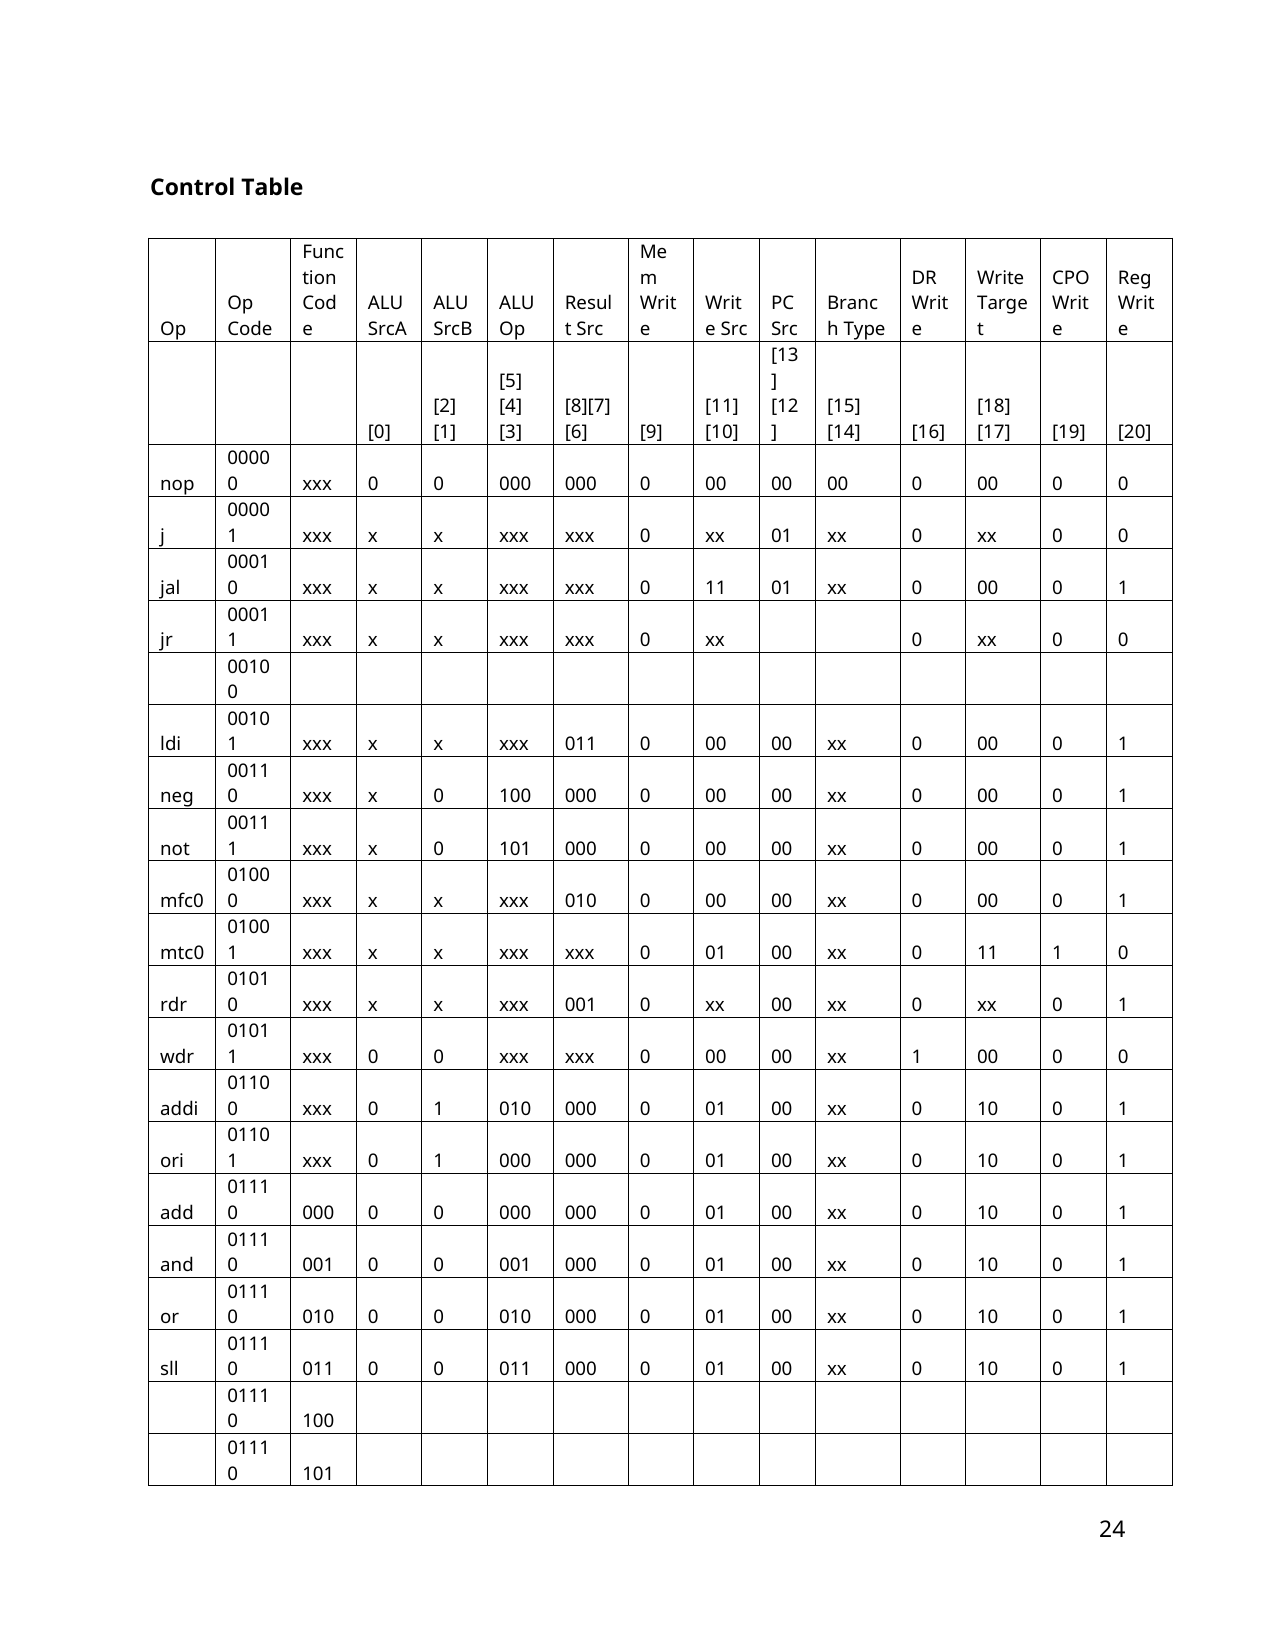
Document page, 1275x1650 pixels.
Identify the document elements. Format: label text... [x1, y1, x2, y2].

table_cell 00 [694, 705, 759, 756]
table_cell xx [816, 809, 900, 860]
table_header Write Target [966, 239, 1040, 341]
table_cell [291, 653, 356, 704]
table_cell 00 [694, 445, 759, 496]
table_cell xxx [554, 914, 628, 964]
table_cell 100 [488, 757, 553, 808]
table_cell xxx [488, 861, 553, 912]
table_cell [11] [10] [694, 342, 759, 444]
table_cell 1 [1041, 914, 1106, 964]
table_cell xxx [291, 1122, 356, 1173]
table_cell 0 [1107, 601, 1172, 652]
table_cell x [357, 809, 421, 860]
table_cell 00 [760, 1330, 815, 1381]
table_cell [966, 1434, 1040, 1485]
table_cell 10 [966, 1330, 1040, 1381]
table_cell 0 [901, 445, 965, 496]
table_cell 0 [1041, 757, 1106, 808]
table_cell [5][4][3] [488, 342, 553, 444]
table_cell 000 [488, 1122, 553, 1173]
subtitle Control Table [150, 171, 1125, 202]
table_cell 0 [422, 1226, 487, 1277]
table_cell [901, 1434, 965, 1485]
table_cell xxx [291, 601, 356, 652]
table_cell xx [694, 601, 759, 652]
table_cell xx [966, 966, 1040, 1017]
table_header Reg Write [1107, 239, 1172, 341]
table_cell 011 [291, 1330, 356, 1381]
table_header Op [149, 239, 215, 341]
table_cell x [357, 966, 421, 1017]
table_header PC Src [760, 239, 815, 341]
table_cell 0 [629, 1330, 693, 1381]
table_cell 01000 [216, 861, 290, 912]
table_cell xxx [488, 966, 553, 1017]
table_cell 0 [629, 445, 693, 496]
table_cell xxx [291, 914, 356, 964]
table_cell 0 [357, 1174, 421, 1225]
table_cell 01110 [216, 1434, 290, 1485]
table_cell 11 [694, 549, 759, 600]
table_cell 0 [901, 1278, 965, 1329]
table_cell 000 [554, 1330, 628, 1381]
table_cell ldi [149, 705, 215, 756]
table_cell 11 [966, 914, 1040, 964]
table_cell x [422, 601, 487, 652]
table_cell 01101 [216, 1122, 290, 1173]
table_cell 1 [1107, 1278, 1172, 1329]
table_cell x [357, 497, 421, 548]
table_cell xxx [291, 497, 356, 548]
table_cell 00010 [216, 549, 290, 600]
table_cell 001 [291, 1226, 356, 1277]
table_cell xxx [554, 497, 628, 548]
table_cell xx [816, 757, 900, 808]
table_cell 0 [629, 861, 693, 912]
table_cell [694, 653, 759, 704]
table_header Result Src [554, 239, 628, 341]
table_cell x [357, 861, 421, 912]
table_cell 00101 [216, 705, 290, 756]
table_cell 00000 [216, 445, 290, 496]
table_cell 011 [554, 705, 628, 756]
table_cell 1 [1107, 1330, 1172, 1381]
table_cell rdr [149, 966, 215, 1017]
table_cell 01110 [216, 1226, 290, 1277]
table_cell xxx [291, 757, 356, 808]
table_cell xxx [488, 497, 553, 548]
table_cell 00 [760, 1174, 815, 1225]
table_cell xxx [291, 705, 356, 756]
table_cell 01 [694, 1278, 759, 1329]
table_cell 0 [901, 757, 965, 808]
table_cell [1041, 1434, 1106, 1485]
table_cell 0 [1041, 601, 1106, 652]
table_cell x [357, 757, 421, 808]
table_header Write Src [694, 239, 759, 341]
table_header CPO Write [1041, 239, 1106, 341]
table_cell 01110 [216, 1382, 290, 1433]
table_cell 000 [554, 757, 628, 808]
table_cell 1 [1107, 1070, 1172, 1121]
table_cell [488, 1434, 553, 1485]
table_cell j [149, 497, 215, 548]
table_cell ori [149, 1122, 215, 1173]
table_cell 010 [291, 1278, 356, 1329]
table_cell [816, 1434, 900, 1485]
table_cell 00 [966, 757, 1040, 808]
table_cell 00 [760, 445, 815, 496]
table_cell xx [694, 497, 759, 548]
table_cell 10 [966, 1226, 1040, 1277]
table_cell 01 [694, 1226, 759, 1277]
table_cell 00 [760, 1122, 815, 1173]
table_cell 0 [901, 809, 965, 860]
table_cell 0 [629, 601, 693, 652]
table_cell 1 [1107, 549, 1172, 600]
table_cell [13][12] [760, 342, 815, 444]
table_cell 0 [629, 1174, 693, 1225]
table_cell 01110 [216, 1330, 290, 1381]
table_cell x [422, 966, 487, 1017]
table_cell 0 [901, 705, 965, 756]
table_cell 00001 [216, 497, 290, 548]
table_cell 0 [1107, 1018, 1172, 1069]
table_cell [1107, 1382, 1172, 1433]
table_cell [816, 601, 900, 652]
table_cell [291, 342, 356, 444]
table_cell xx [816, 1330, 900, 1381]
table_cell xx [816, 914, 900, 964]
table_header Mem Write [629, 239, 693, 341]
table_cell 01 [760, 549, 815, 600]
table_cell 0 [1107, 914, 1172, 964]
table_cell 01 [694, 1070, 759, 1121]
table_cell xx [816, 1018, 900, 1069]
table_cell 0 [1041, 497, 1106, 548]
table_cell 00 [694, 809, 759, 860]
table_cell x [357, 705, 421, 756]
table_cell 10 [966, 1070, 1040, 1121]
table_cell [1041, 653, 1106, 704]
table_cell xxx [488, 601, 553, 652]
table_cell [357, 1434, 421, 1485]
table_cell 0 [629, 705, 693, 756]
table_cell 00 [966, 861, 1040, 912]
table_cell 011 [488, 1330, 553, 1381]
table_cell 000 [488, 445, 553, 496]
table_cell 01 [694, 1330, 759, 1381]
table_cell 01001 [216, 914, 290, 964]
table_cell [901, 1382, 965, 1433]
table_cell x [422, 497, 487, 548]
table_cell 00111 [216, 809, 290, 860]
table_cell 00 [760, 966, 815, 1017]
table_cell 000 [554, 809, 628, 860]
table_cell [966, 1382, 1040, 1433]
table_cell [19] [1041, 342, 1106, 444]
table_cell xxx [291, 966, 356, 1017]
table_cell 0 [1107, 497, 1172, 548]
table_cell [629, 1382, 693, 1433]
table_cell 00 [760, 1226, 815, 1277]
table_cell 000 [554, 1122, 628, 1173]
table_cell 10 [966, 1278, 1040, 1329]
table_cell 0 [422, 1174, 487, 1225]
table_header ALU SrcA [357, 239, 421, 341]
table_cell 0 [422, 809, 487, 860]
table_cell 0 [1041, 861, 1106, 912]
table_cell 0 [629, 1018, 693, 1069]
table_cell 0 [422, 445, 487, 496]
table_cell xxx [488, 1018, 553, 1069]
table_cell [149, 1382, 215, 1433]
table_cell 01010 [216, 966, 290, 1017]
table_cell [20] [1107, 342, 1172, 444]
table_cell 0 [629, 1122, 693, 1173]
table_cell 0 [357, 1330, 421, 1381]
table_cell 00 [966, 809, 1040, 860]
table_cell 00 [760, 1070, 815, 1121]
table_cell xx [694, 966, 759, 1017]
table_cell 01 [694, 1122, 759, 1173]
table_cell 000 [554, 445, 628, 496]
table_cell neg [149, 757, 215, 808]
table_header Branch Type [816, 239, 900, 341]
table_cell [1107, 1434, 1172, 1485]
table_cell [694, 1382, 759, 1433]
table_cell xx [816, 549, 900, 600]
table_cell 01 [694, 914, 759, 964]
table_cell 0 [901, 1122, 965, 1173]
table_cell 10 [966, 1122, 1040, 1173]
table_cell 01011 [216, 1018, 290, 1069]
table_cell 0 [901, 1330, 965, 1381]
table_cell 01 [694, 1174, 759, 1225]
table_cell 00 [966, 445, 1040, 496]
table_cell 0 [629, 809, 693, 860]
table_cell addi [149, 1070, 215, 1121]
table_cell xxx [291, 445, 356, 496]
table_cell 0 [629, 497, 693, 548]
table_cell 0 [357, 1226, 421, 1277]
table_cell [0] [357, 342, 421, 444]
table_cell [488, 653, 553, 704]
table_cell 0 [901, 549, 965, 600]
table_cell 1 [1107, 705, 1172, 756]
table_cell 01 [760, 497, 815, 548]
table_cell add [149, 1174, 215, 1225]
table_cell xx [816, 861, 900, 912]
table_cell 0 [422, 757, 487, 808]
table_cell 0 [1041, 809, 1106, 860]
table_cell 00 [760, 757, 815, 808]
table_cell 0 [629, 1070, 693, 1121]
table_cell [966, 653, 1040, 704]
table_cell xx [816, 1278, 900, 1329]
table_cell [554, 1382, 628, 1433]
table_cell [2][1] [422, 342, 487, 444]
table_cell 1 [1107, 1226, 1172, 1277]
table_cell 1 [1107, 966, 1172, 1017]
table_cell xxx [291, 549, 356, 600]
table_cell 0 [1041, 1174, 1106, 1225]
table_cell [357, 1382, 421, 1433]
table_cell [16] [901, 342, 965, 444]
table_cell xx [966, 601, 1040, 652]
table_cell 0 [1041, 1330, 1106, 1381]
table_cell xx [816, 1174, 900, 1225]
table_cell 00011 [216, 601, 290, 652]
table_cell 00 [760, 1278, 815, 1329]
table_cell 1 [422, 1070, 487, 1121]
table_cell 0 [422, 1018, 487, 1069]
table_cell 101 [488, 809, 553, 860]
table_cell 10 [966, 1174, 1040, 1225]
table_cell 00 [694, 757, 759, 808]
table_cell sll [149, 1330, 215, 1381]
table_cell 0 [901, 1226, 965, 1277]
table_cell and [149, 1226, 215, 1277]
table_cell [422, 1382, 487, 1433]
table_cell or [149, 1278, 215, 1329]
table_cell 00 [760, 861, 815, 912]
table_cell x [422, 914, 487, 964]
table_cell 000 [291, 1174, 356, 1225]
table_cell 0 [1041, 705, 1106, 756]
table_cell 00100 [216, 653, 290, 704]
table_cell [901, 653, 965, 704]
table_cell 00 [694, 1018, 759, 1069]
table_cell [8][7] [6] [554, 342, 628, 444]
table_cell [554, 1434, 628, 1485]
table_cell [760, 653, 815, 704]
table_cell [760, 1434, 815, 1485]
table_cell 000 [488, 1174, 553, 1225]
table_cell mtc0 [149, 914, 215, 964]
table_cell x [357, 549, 421, 600]
table_cell 0 [422, 1278, 487, 1329]
table_cell 1 [1107, 1174, 1172, 1225]
table_cell 00 [760, 705, 815, 756]
table_cell [149, 342, 215, 444]
table_cell x [357, 601, 421, 652]
table_cell [216, 342, 290, 444]
table_cell 000 [554, 1174, 628, 1225]
table_cell 0 [901, 497, 965, 548]
table_cell 00 [966, 705, 1040, 756]
table_cell 01110 [216, 1174, 290, 1225]
table_cell xx [816, 705, 900, 756]
table_cell xx [816, 966, 900, 1017]
table_cell [760, 601, 815, 652]
table_cell 0 [357, 1122, 421, 1173]
table_cell 00 [966, 549, 1040, 600]
table_cell x [422, 861, 487, 912]
table_cell x [422, 705, 487, 756]
table_cell xx [816, 1226, 900, 1277]
table_cell [15][14] [816, 342, 900, 444]
table_cell xxx [554, 549, 628, 600]
table_cell 0 [1041, 1226, 1106, 1277]
table_cell 0 [629, 1226, 693, 1277]
table_cell [554, 653, 628, 704]
table_cell [629, 1434, 693, 1485]
table_cell xx [816, 497, 900, 548]
table_cell xxx [291, 809, 356, 860]
table_cell x [357, 914, 421, 964]
table_cell 0 [422, 1330, 487, 1381]
table_header DR Write [901, 239, 965, 341]
table_cell 0 [901, 601, 965, 652]
table_cell 010 [488, 1278, 553, 1329]
table_cell [760, 1382, 815, 1433]
table_cell 0 [1041, 445, 1106, 496]
table_cell mfc0 [149, 861, 215, 912]
table_cell 01100 [216, 1070, 290, 1121]
table_cell [816, 1382, 900, 1433]
table_cell [149, 1434, 215, 1485]
table_cell [629, 653, 693, 704]
table_cell 0 [1041, 966, 1106, 1017]
table_cell 1 [1107, 1122, 1172, 1173]
table_cell [18] [17] [966, 342, 1040, 444]
table_cell 1 [901, 1018, 965, 1069]
table_cell xxx [291, 1018, 356, 1069]
table_cell 001 [554, 966, 628, 1017]
table_cell jr [149, 601, 215, 652]
table_cell [149, 653, 215, 704]
table_cell [422, 1434, 487, 1485]
table_cell [9] [629, 342, 693, 444]
table_cell xxx [554, 601, 628, 652]
table_cell 0 [357, 1070, 421, 1121]
table_cell 0 [1041, 1018, 1106, 1069]
table_cell 010 [488, 1070, 553, 1121]
table_cell x [422, 549, 487, 600]
table_cell 1 [1107, 757, 1172, 808]
table_cell 00 [816, 445, 900, 496]
table_cell 010 [554, 861, 628, 912]
table_cell xx [816, 1122, 900, 1173]
table_cell 00 [760, 809, 815, 860]
table_cell 0 [629, 757, 693, 808]
table_cell 0 [1041, 549, 1106, 600]
table_cell 0 [357, 1278, 421, 1329]
table_cell 00110 [216, 757, 290, 808]
table_cell 0 [901, 1174, 965, 1225]
table_cell not [149, 809, 215, 860]
table_header ALU SrcB [422, 239, 487, 341]
table_cell 101 [291, 1434, 356, 1485]
table_cell xxx [488, 705, 553, 756]
table_cell [422, 653, 487, 704]
table_cell [694, 1434, 759, 1485]
table_cell 0 [629, 549, 693, 600]
table_cell [1041, 1382, 1106, 1433]
table_cell 000 [554, 1226, 628, 1277]
table_cell 0 [1107, 445, 1172, 496]
table_cell 0 [901, 1070, 965, 1121]
table_cell 1 [422, 1122, 487, 1173]
table_cell 0 [629, 966, 693, 1017]
table_cell 00 [760, 1018, 815, 1069]
table_cell xxx [488, 549, 553, 600]
table_cell jal [149, 549, 215, 600]
table_cell 1 [1107, 861, 1172, 912]
table_cell [488, 1382, 553, 1433]
table_cell 00 [694, 861, 759, 912]
table_cell 01110 [216, 1278, 290, 1329]
table_cell 0 [357, 1018, 421, 1069]
table_cell 0 [901, 861, 965, 912]
table_header Function Code [291, 239, 356, 341]
table_cell 0 [629, 1278, 693, 1329]
table_cell 0 [901, 914, 965, 964]
table_cell xx [816, 1070, 900, 1121]
table_cell 0 [629, 914, 693, 964]
table_cell xxx [488, 914, 553, 964]
table_cell 00 [966, 1018, 1040, 1069]
table_cell [816, 653, 900, 704]
table_cell 1 [1107, 809, 1172, 860]
table_cell xx [966, 497, 1040, 548]
table_cell 00 [760, 914, 815, 964]
table_cell xxx [291, 1070, 356, 1121]
table_cell [1107, 653, 1172, 704]
table_cell [357, 653, 421, 704]
table_cell 000 [554, 1278, 628, 1329]
table_cell 0 [1041, 1122, 1106, 1173]
table_cell wdr [149, 1018, 215, 1069]
table_cell 0 [901, 966, 965, 1017]
table_cell 100 [291, 1382, 356, 1433]
table_header ALU Op [488, 239, 553, 341]
table_cell 000 [554, 1070, 628, 1121]
table_header Op Code [216, 239, 290, 341]
table_cell xxx [291, 861, 356, 912]
table_cell 0 [1041, 1070, 1106, 1121]
table_cell 001 [488, 1226, 553, 1277]
table_cell nop [149, 445, 215, 496]
table_cell 0 [357, 445, 421, 496]
table_cell xxx [554, 1018, 628, 1069]
table_cell 0 [1041, 1278, 1106, 1329]
